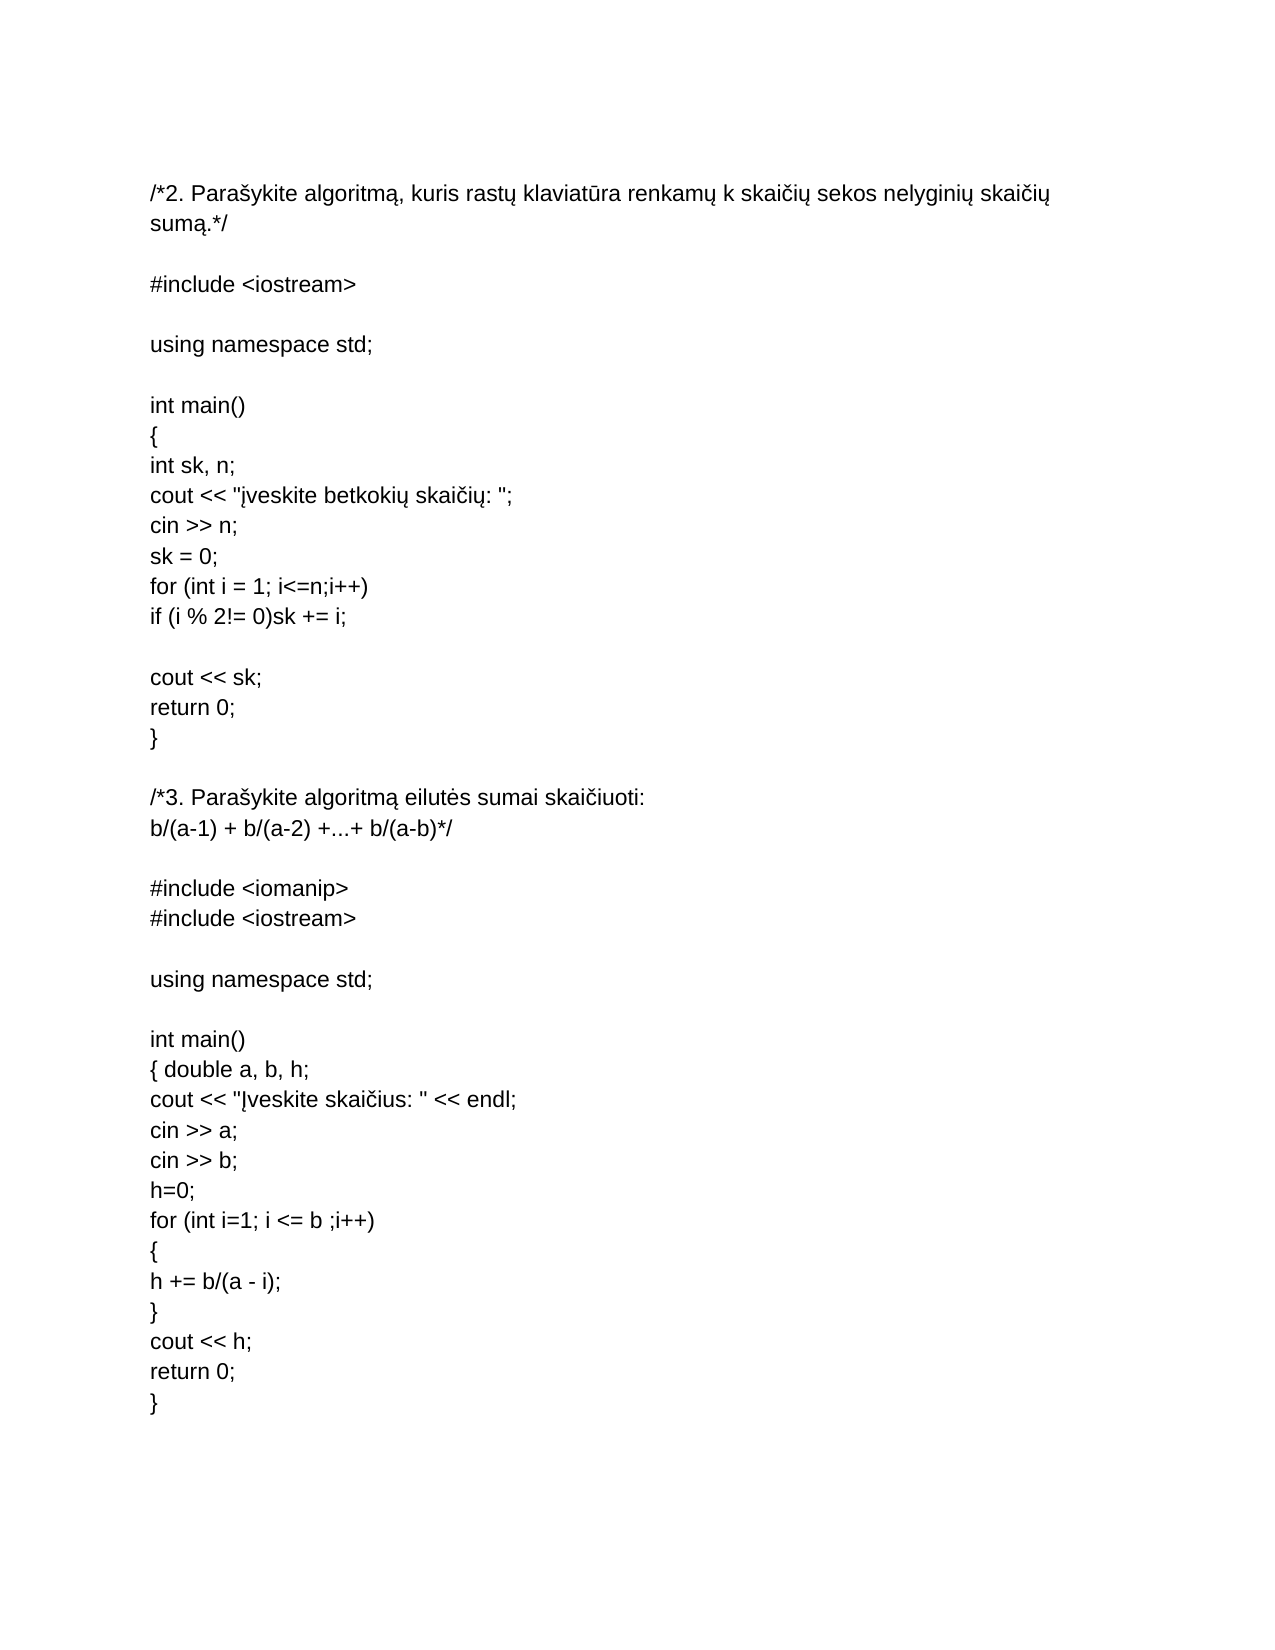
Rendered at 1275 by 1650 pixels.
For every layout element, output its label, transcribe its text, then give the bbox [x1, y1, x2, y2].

text #include <iomanip> [150, 875, 1125, 901]
text for (int i=1; i <= b ;i++) [150, 1207, 1125, 1234]
text { [150, 1237, 1125, 1264]
text cout << "įveskite betkokių skaičių: "; [150, 482, 1125, 509]
text cin >> b; [150, 1147, 1125, 1173]
text int sk, n; [150, 452, 1125, 478]
text } [150, 724, 1125, 750]
text cin >> n; [150, 512, 1125, 539]
text } [150, 1298, 1125, 1324]
text { double a, b, h; [150, 1056, 1125, 1083]
text using namespace std; [150, 966, 1125, 992]
text #include <iostream> [150, 905, 1125, 932]
text /*3. Parašykite algoritmą eilutės sumai skaičiuoti: [150, 784, 1125, 811]
text sk = 0; [150, 543, 1125, 569]
text cout << h; [150, 1328, 1125, 1354]
text cout << "Įveskite skaičius: " << endl; [150, 1086, 1125, 1113]
text int main() [150, 1026, 1125, 1052]
text int main() [150, 392, 1125, 418]
text for (int i = 1; i<=n;i++) [150, 573, 1125, 599]
text cin >> a; [150, 1117, 1125, 1143]
text { [150, 422, 1125, 448]
text cout << sk; [150, 663, 1125, 690]
text b/(a-1) + b/(a-2) +...+ b/(a-b)*/ [150, 814, 1125, 841]
text #include <iostream> [150, 271, 1125, 297]
text } [150, 1388, 1125, 1415]
text /*2. Parašykite algoritmą, kuris rastų klaviatūra renkamų k skaičių sekos nelyginių skaičių sumą.*/ [150, 180, 1125, 237]
text if (i % 2!= 0)sk += i; [150, 603, 1125, 629]
text h += b/(a - i); [150, 1268, 1125, 1294]
text return 0; [150, 694, 1125, 720]
text return 0; [150, 1358, 1125, 1385]
text h=0; [150, 1177, 1125, 1203]
text using namespace std; [150, 331, 1125, 358]
